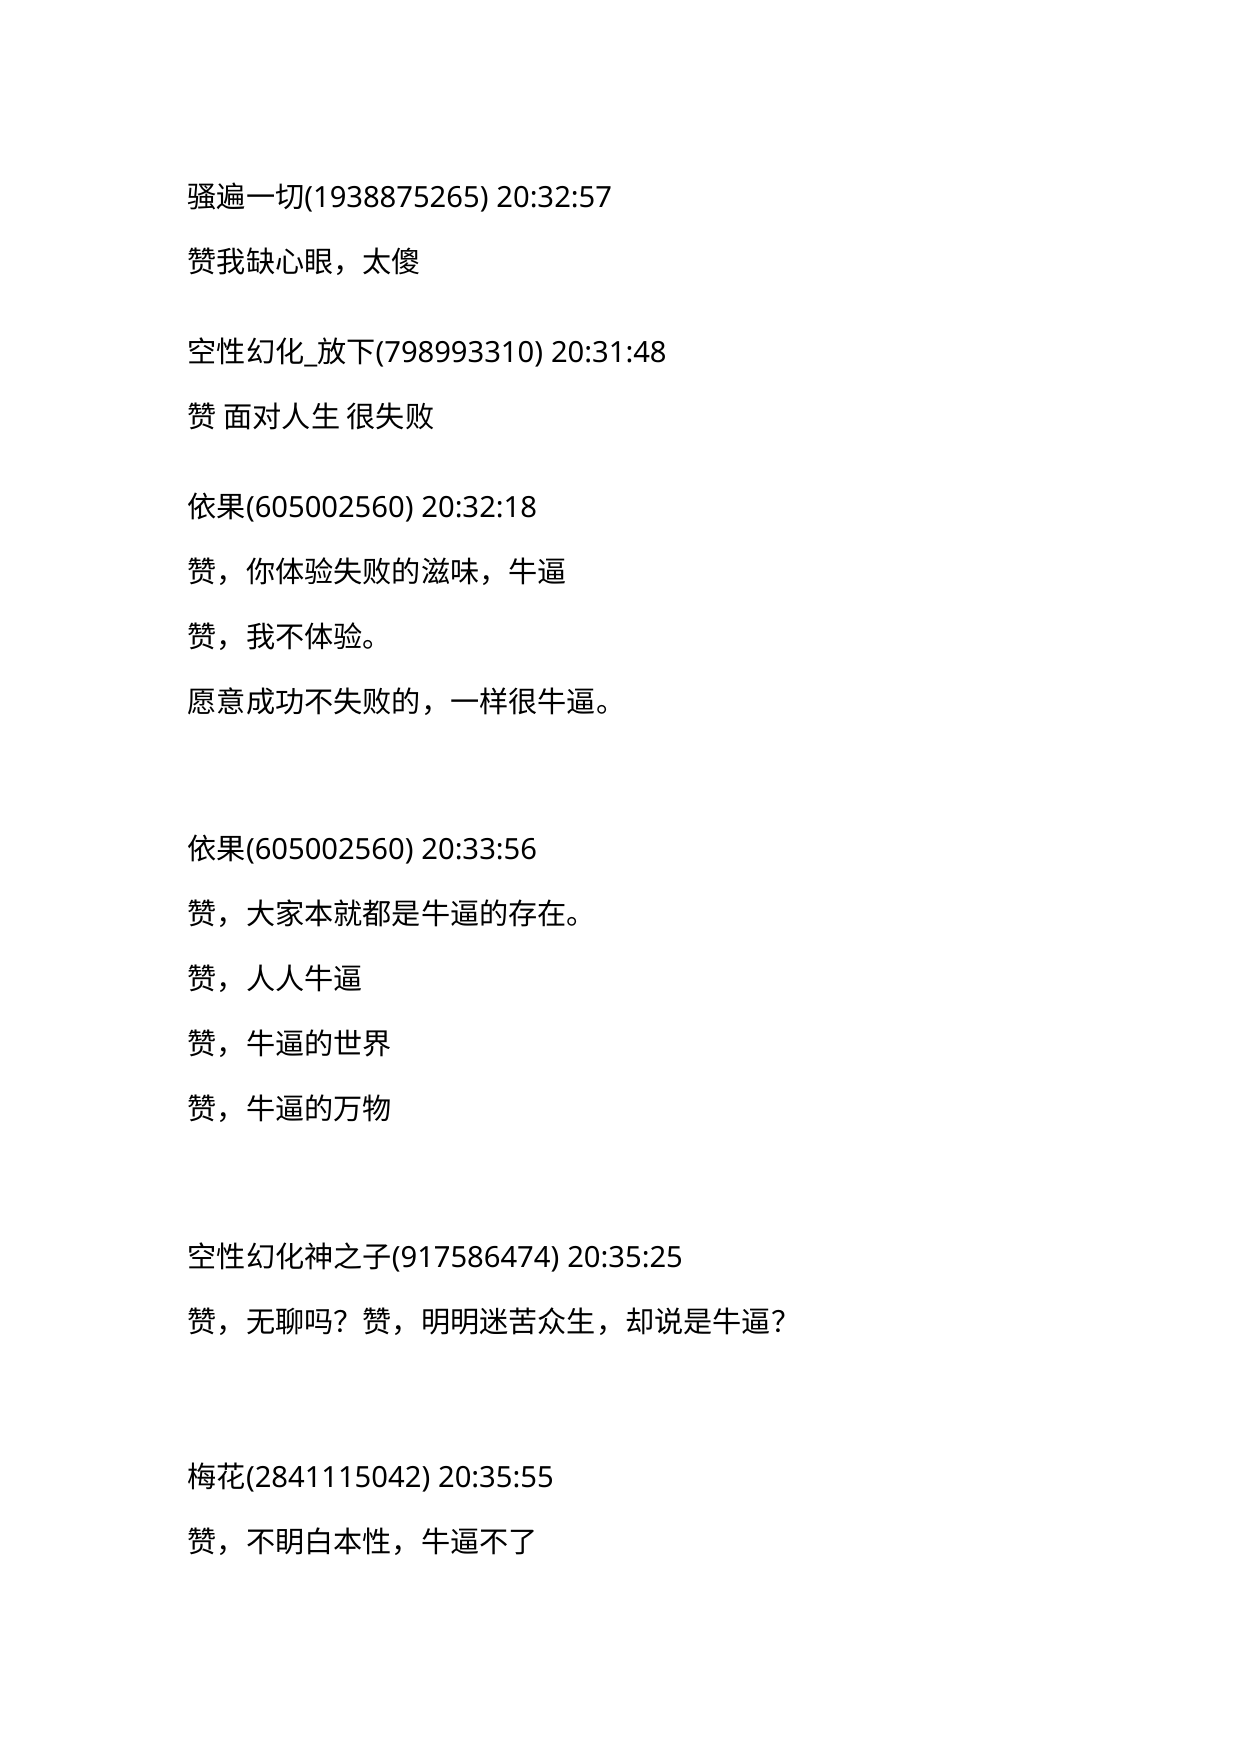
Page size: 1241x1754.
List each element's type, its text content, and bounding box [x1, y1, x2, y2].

text 依果(605002560) 20:33:56 赞，大家本就都是牛逼的存在。 赞，人人牛逼 赞，牛逼的世界 赞，牛逼的万物 [187, 814, 1053, 1139]
text 梅花(2841115042) 20:35:55 赞，不眀白本性，牛逼不了 [187, 1377, 1053, 1572]
text 空性幻化_放下(798993310) 20:31:48 赞 面对人生 很失败 [187, 317, 1053, 447]
text 依果(605002560) 20:32:18 赞，你体验失败的滋味，牛逼 赞，我不体验。 愿意成功不失败的，一样很牛逼。 [187, 472, 1053, 732]
text 空性幻化神之子(917586474) 20:35:25 赞，无聊吗？赞，明明迷苦众生，却说是牛逼？ [187, 1222, 1053, 1352]
text 骚遍一切(1938875265) 20:32:57 赞我缺心眼，太傻 [187, 162, 1053, 292]
